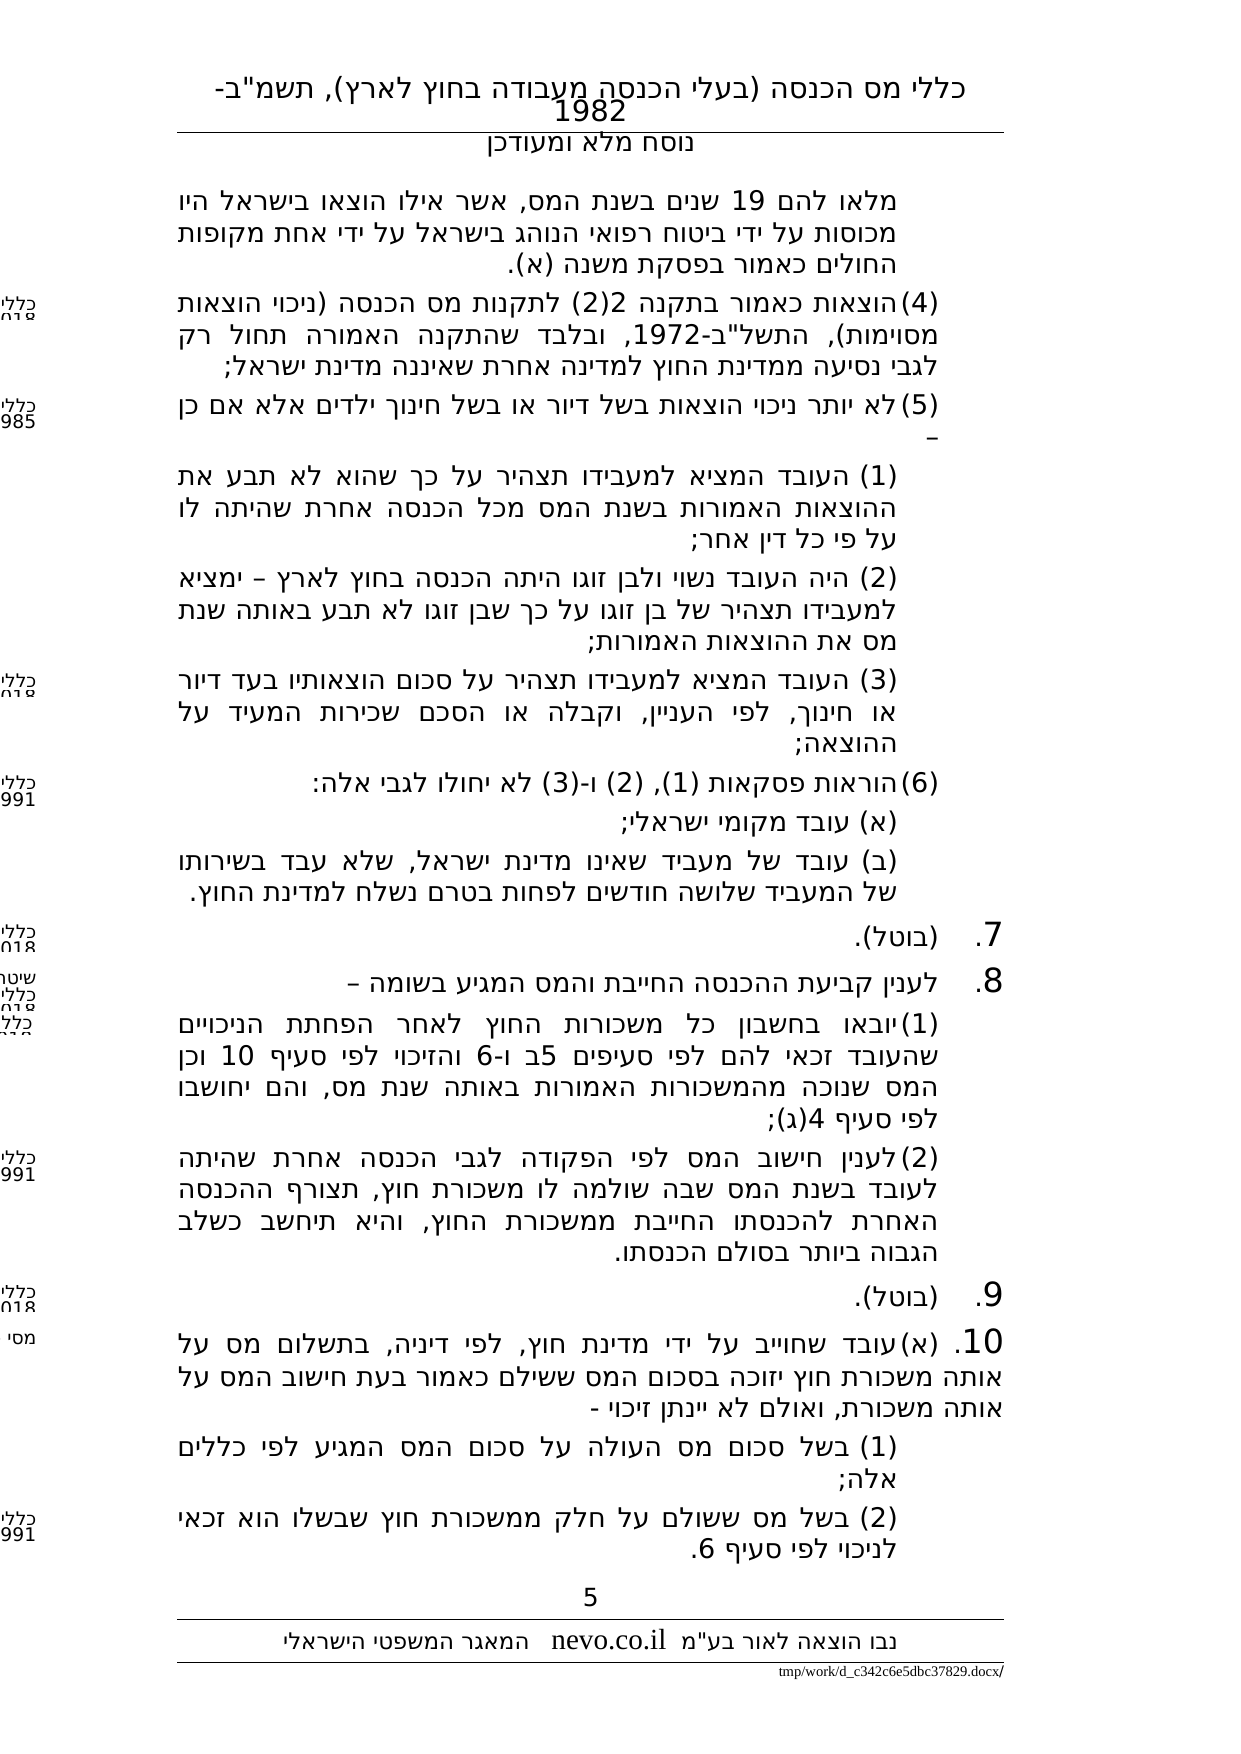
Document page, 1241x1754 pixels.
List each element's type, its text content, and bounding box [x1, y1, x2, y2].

text (א) עובד מקומי ישראלי; [177, 806, 898, 837]
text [177, 185, 898, 280]
text (1) יובאו בחשבון כל משכורות החוץ לאחר הפחתת הניכויים שהעובד זכאי להם לפי סעיפים 5ב ו-6 והזיכוי לפי סעיף 10 וכן המס שנוכה מהמשכורות האמורות באותה שנת מס, והם יחושבו לפי סעיף 4(ג); [177, 1008, 939, 1134]
text (ב) עובד של מעביד שאינו מדינת ישראל, שלא עבד בשירותו של המעביד שלושה חודשים לפחות בטרם נשלח למדינת החוץ. [177, 845, 898, 908]
text (3) העובד המציא למעבידו תצהיר על סכום הוצאותיו בעד דיור או חינוך, לפי העניין, וקבלה או הסכם שכירות המעיד על ההוצאה; [177, 665, 898, 759]
text (2) בשל מס ששולם על חלק ממשכורת חוץ שבשלו הוא זכאי לניכוי לפי סעיף 6. [177, 1502, 898, 1565]
text 10. (א) עובד שחוייב על ידי מדינת חוץ, לפי דיניה, בתשלום מס על אותה משכורת חוץ יזוכה בסכום המס ששילם כאמור בעת חישוב המס על אותה משכורת, ואולם לא יינתן זיכוי - [177, 1322, 1004, 1424]
text 8. לענין קביעת ההכנסה החייבת והמס המגיע בשומה – [177, 962, 1004, 1001]
text (5) לא יותר ניכוי הוצאות בשל דיור או בשל חינוך ילדים אלא אם כן – [177, 390, 939, 453]
text (4) הוצאות כאמור בתקנה 2(2) לתקנות מס הכנסה (ניכוי הוצאות מסוימות), התשל"ב-1972, ובלבד שהתקנה האמורה תחול רק לגבי נסיעה ממדינת החוץ למדינה אחרת שאיננה מדינת ישראל; [177, 287, 939, 382]
text (2) היה העובד נשוי ולבן זוגו היתה הכנסה בחוץ לארץ – ימציא למעבידו תצהיר של בן זוגו על כך שבן זוגו לא תבע באותה שנת מס את ההוצאות האמורות; [177, 562, 898, 657]
text (6) הוראות פסקאות (1), (2) ו-(3) לא יחולו לגבי אלה: [177, 767, 939, 798]
text (2) לענין חישוב המס לפי הפקודה לגבי הכנסה אחרת שהיתה לעובד בשנת המס שבה שולמה לו משכורת חוץ, תצורף ההכנסה האחרת להכנסתו החייבת ממשכורת החוץ, והיא תיחשב כשלב הגבוה ביותר בסולם הכנסתו. [177, 1142, 939, 1268]
text (1) העובד המציא למעבידו תצהיר על כך שהוא לא תבע את ההוצאות האמורות בשנת המס מכל הכנסה אחרת שהיתה לו על פי כל דין אחר; [177, 460, 898, 555]
text 9. (בוטל). [177, 1276, 1004, 1315]
text (1) בשל סכום מס העולה על סכום המס המגיע לפי כללים אלה; [177, 1432, 898, 1495]
text 7. (בוטל). [177, 916, 1004, 954]
